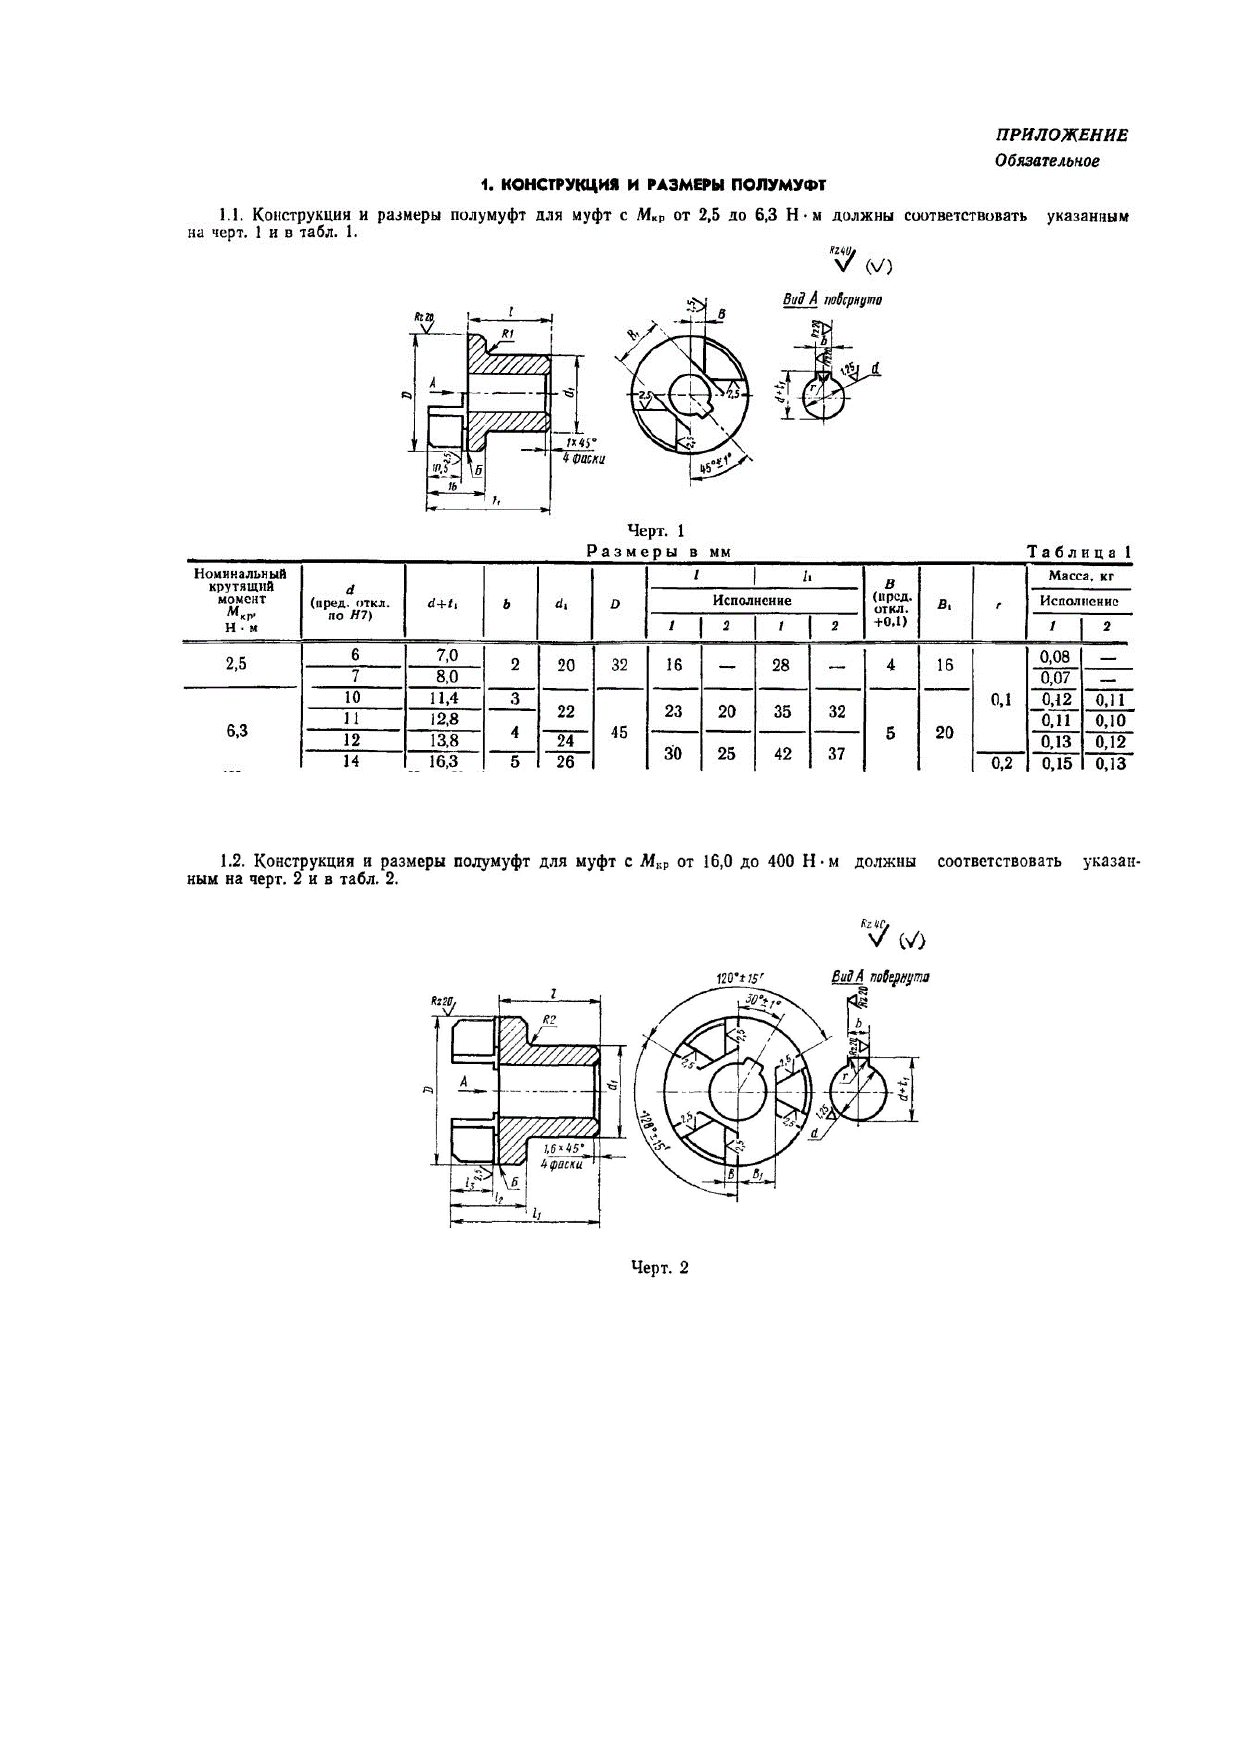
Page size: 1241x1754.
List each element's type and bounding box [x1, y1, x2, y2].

picture [177, 118, 1152, 772]
picture [177, 837, 1152, 1290]
